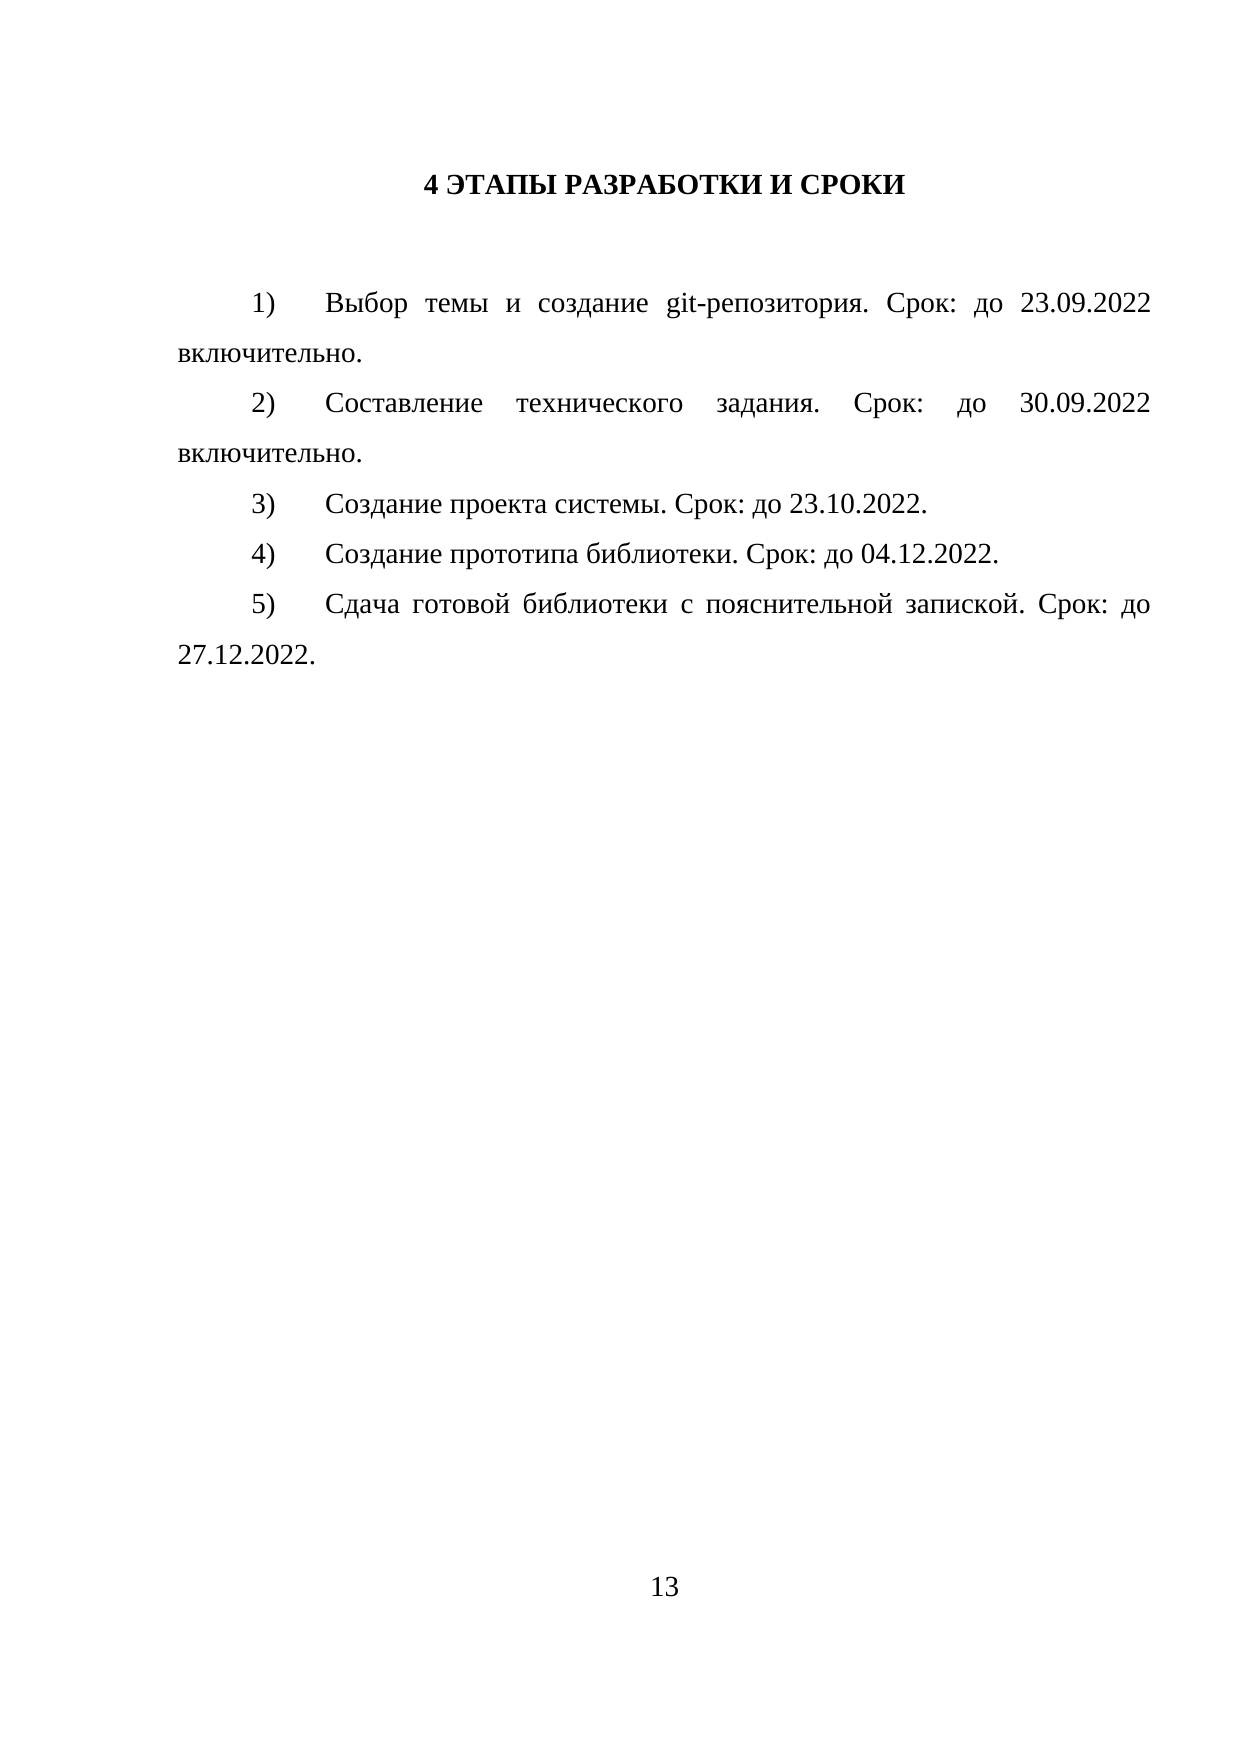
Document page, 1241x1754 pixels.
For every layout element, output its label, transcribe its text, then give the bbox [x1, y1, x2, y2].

subtitle 4 ЭТАПЫ РАЗРАБОТКИ И СРОКИ [177, 167, 1152, 201]
list Выбор темы и создание git-репозитория. Срок: до 23.09.2022 включительно. [177, 285, 1152, 368]
list Составление технического задания. Срок: до 30.09.2022 включительно. [177, 385, 1152, 469]
list Создание проекта системы. Срок: до 23.10.2022. [177, 486, 1152, 519]
list Сдача готовой библиотеки с пояснительной запиской. Срок: до 27.12.2022. [177, 587, 1152, 670]
list Создание прототипа библиотеки. Срок: до 04.12.2022. [177, 536, 1152, 570]
